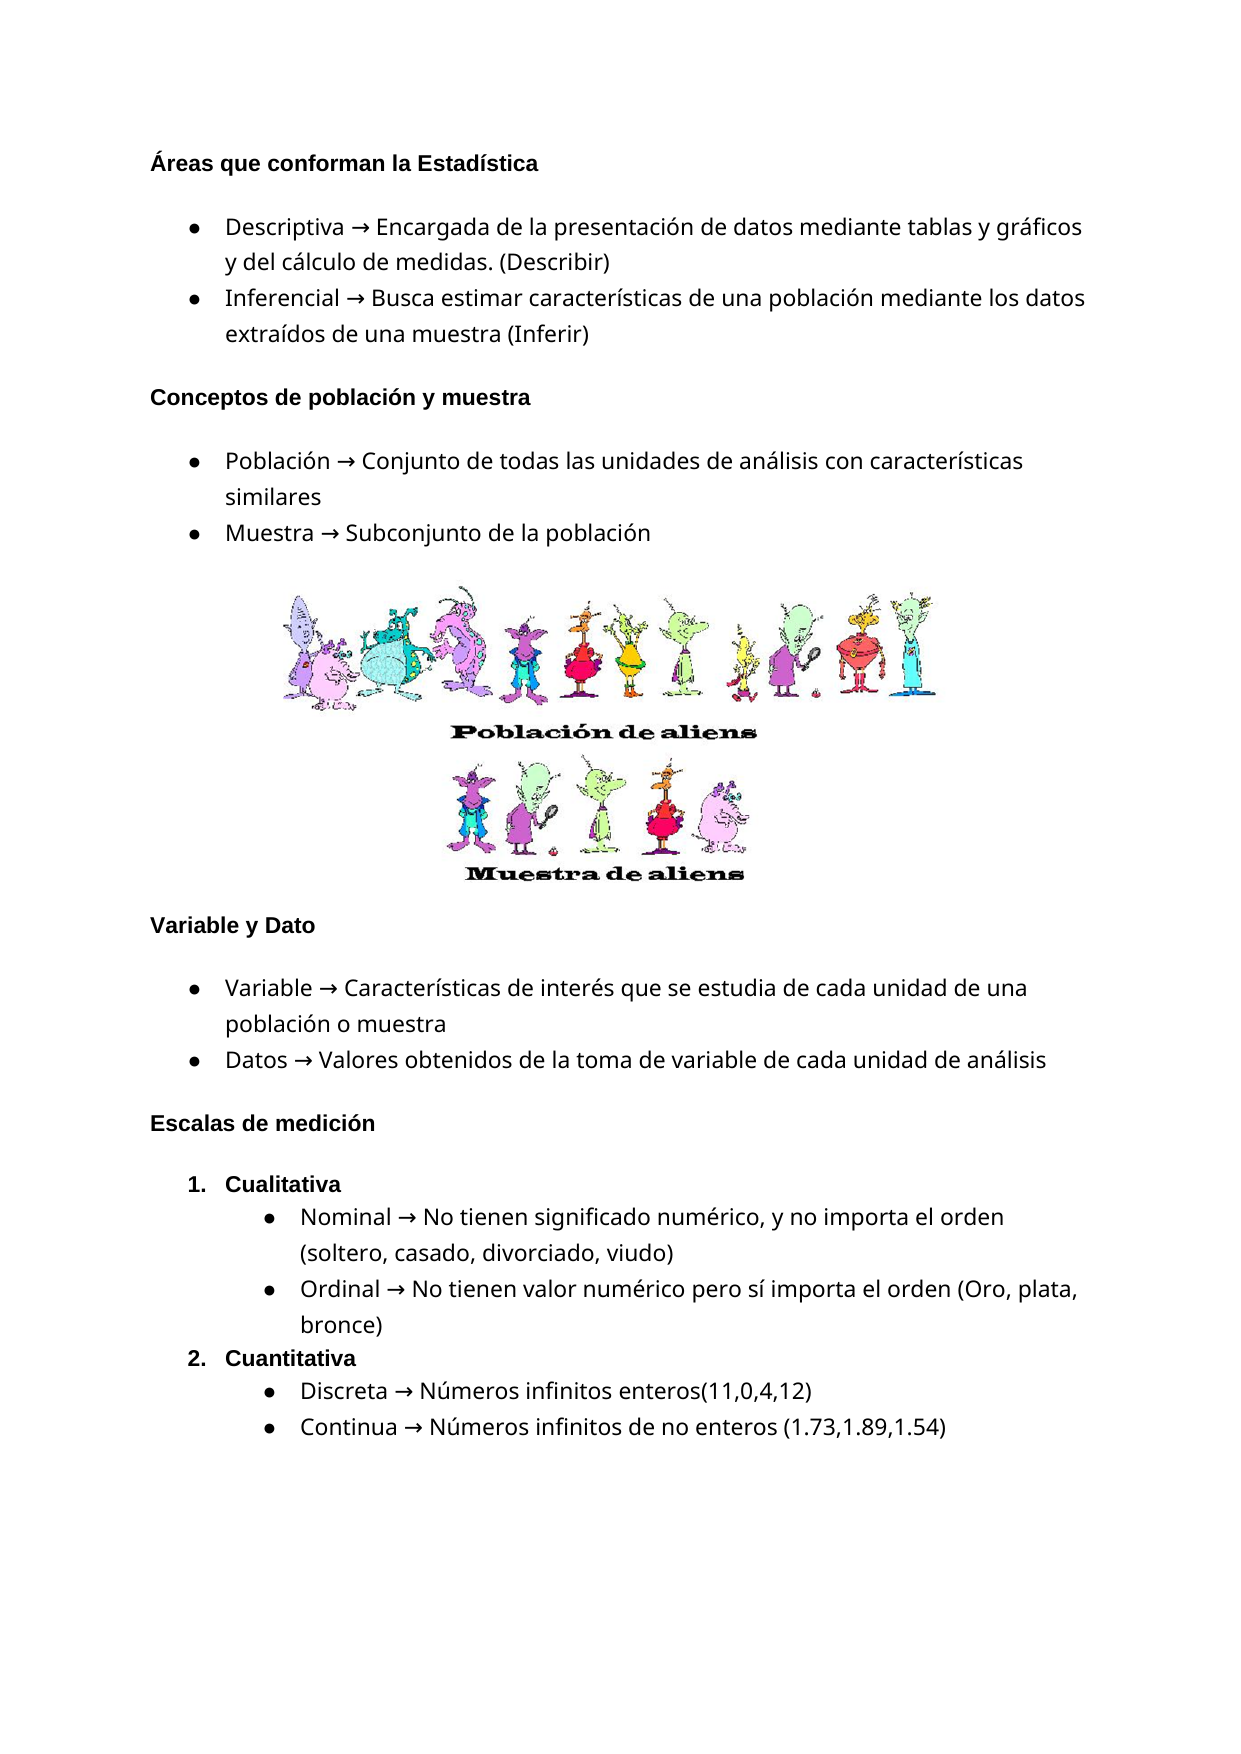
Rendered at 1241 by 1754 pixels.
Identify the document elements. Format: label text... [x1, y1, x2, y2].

text Conceptos de población y muestra [150, 384, 1090, 411]
list Descriptiva → Encargada de la presentación de datos mediante tablas y gráficos y del cálculo de medidas. (Describir) [187, 210, 1090, 278]
list Nominal → No tienen significado numérico, y no importa el orden (soltero, casado, divorciado, viudo) [262, 1201, 1090, 1268]
list Continua → Números infinitos de no enteros (1.73,1.89,1.54) [262, 1411, 1090, 1442]
list Cualitativa [187, 1171, 1090, 1197]
list Discreta → Números infinitos enteros(11,0,4,12) [262, 1375, 1090, 1406]
list Población → Conjunto de todas las unidades de análisis con características similares [187, 445, 1090, 512]
list Cuantitativa [187, 1345, 1090, 1371]
list Variable → Características de interés que se estudia de cada unidad de una población o muestra [187, 972, 1090, 1039]
text Escalas de medición [150, 1110, 1090, 1137]
picture [283, 572, 956, 885]
list Ordinal → No tienen valor numérico pero sí importa el orden (Oro, plata, bronce) [262, 1273, 1090, 1340]
text Áreas que conforman la Estadística [150, 150, 1090, 207]
list Datos → Valores obtenidos de la toma de variable de cada unidad de análisis [187, 1044, 1090, 1076]
list Inferencial → Busca estimar características de una población mediante los datos extraídos de una muestra (Inferir) [187, 282, 1090, 349]
list Muestra → Subconjunto de la población [187, 517, 1090, 548]
